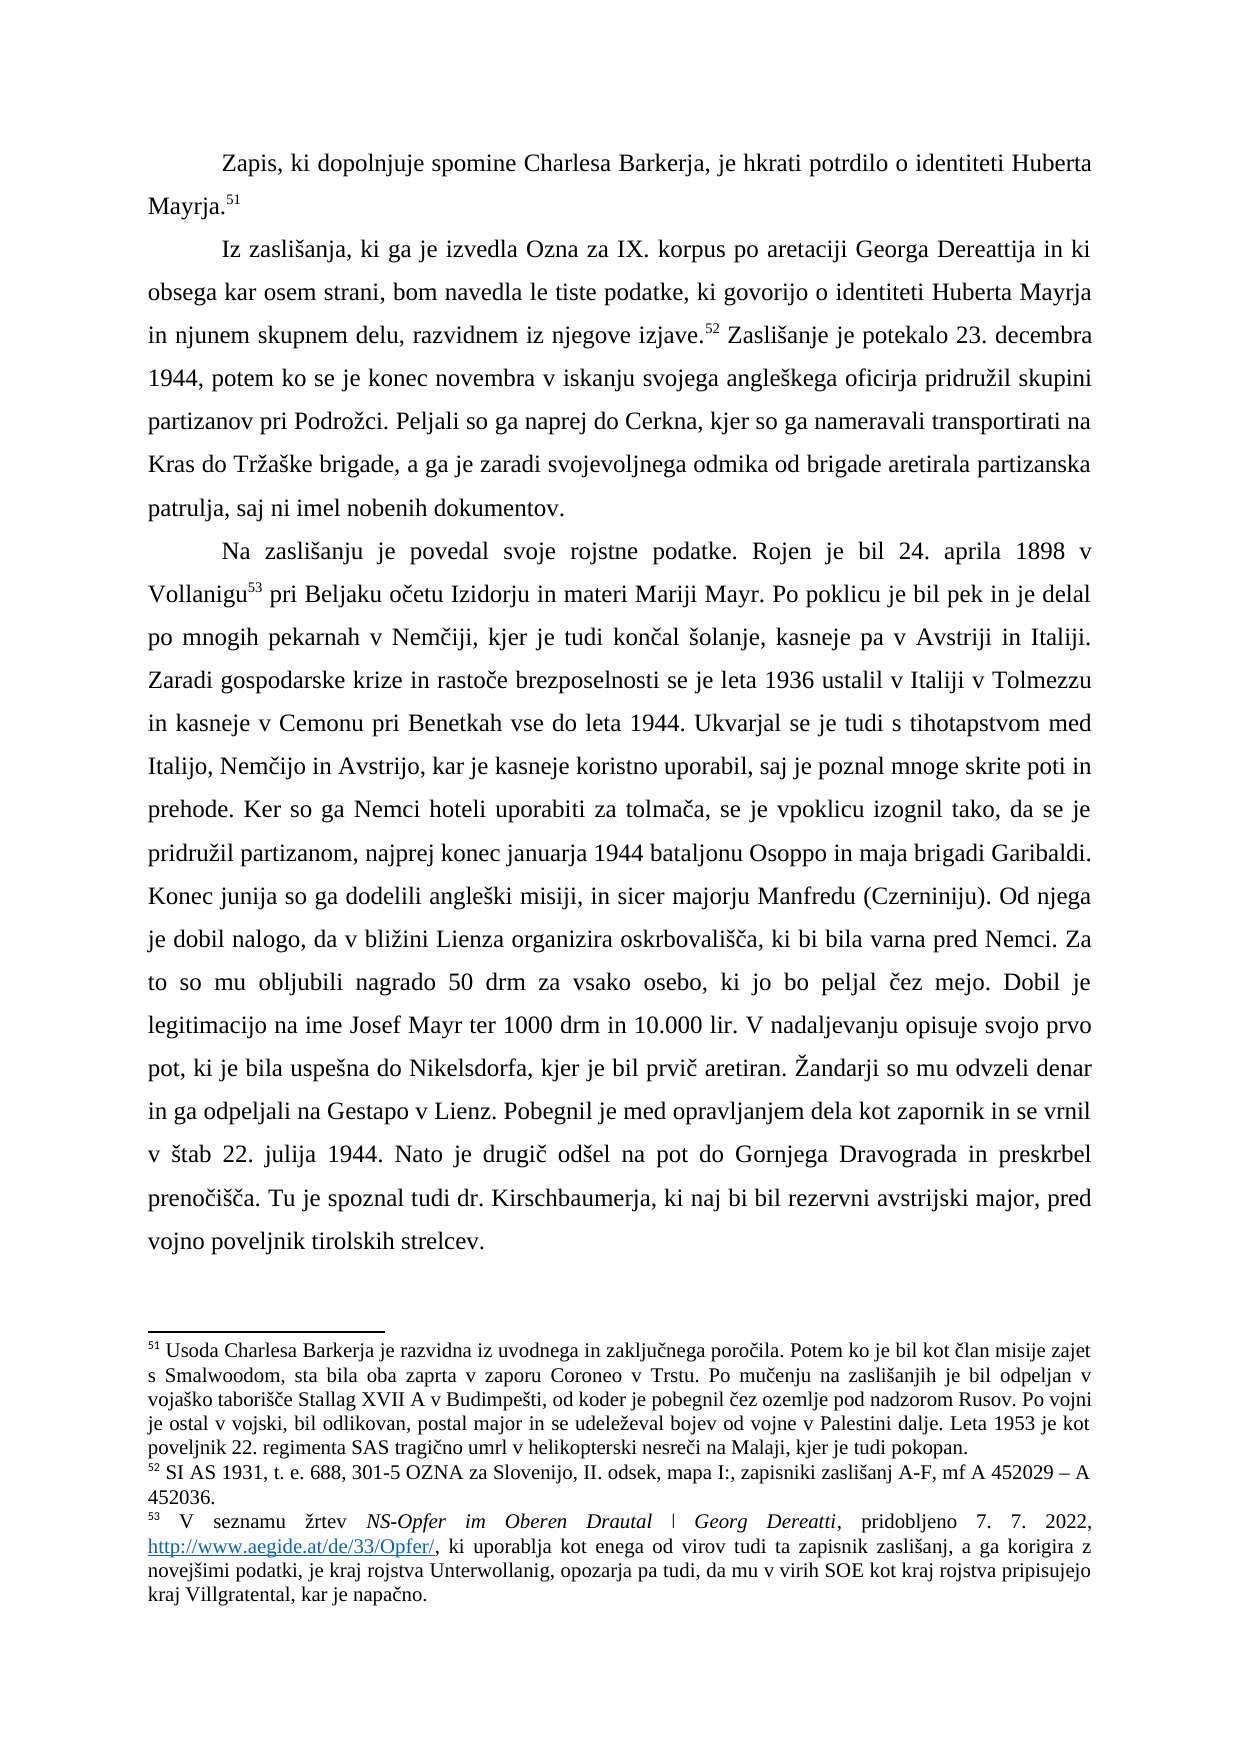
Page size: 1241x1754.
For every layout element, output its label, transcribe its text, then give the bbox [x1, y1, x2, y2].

text Na zaslišanju je povedal svoje rojstne podatke. Rojen je bil 24. aprila 1898 v Vollanigu pri Beljaku očetu Izidorju in materi Mariji Mayr. Po poklicu je bil pek in je delal po mnogih pekarnah v Nemčiji, kjer je tudi končal šolanje, kasneje pa v Avstriji in Italiji. Zaradi gospodarske krize in rastoče brezposelnosti se je leta 1936 ustalil v Italiji v Tolmezzu in kasneje v Cemonu pri Benetkah vse do leta 1944. Ukvarjal se je tudi s tihotapstvom med Italijo, Nemčijo in Avstrijo, kar je kasneje koristno uporabil, saj je poznal mnoge skrite poti in prehode. Ker so ga Nemci hoteli uporabiti za tolmača, se je vpoklicu izognil tako, da se je pridružil partizanom, najprej konec januarja 1944 bataljonu Osoppo in maja brigadi Garibaldi. Konec junija so ga dodelili angleški misiji, in sicer majorju Manfredu (Czerniniju). Od njega je dobil nalogo, da v bližini Lienza organizira oskrbovališča, ki bi bila varna pred Nemci. Za to so mu obljubili nagrado 50 drm za vsako osebo, ki jo bo peljal čez mejo. Dobil je legitimacijo na ime Josef Mayr ter 1000 drm in 10.000 lir. V nadaljevanju opisuje svojo prvo pot, ki je bila uspešna do Nikelsdorfa, kjer je bil prvič aretiran. Žandarji so mu odvzeli denar in ga odpeljali na Gestapo v Lienz. Pobegnil je med opravljanjem dela kot zapornik in se vrnil v štab 22. julija 1944. Nato je drugič odšel na pot do Gornjega Dravograda in preskrbel prenočišča. Tu je spoznal tudi dr. Kirschbaumerja, ki naj bi bil rezervni avstrijski major, pred vojno poveljnik tirolskih strelcev. [148, 536, 1093, 1254]
text Zapis, ki dopolnjuje spomine Charlesa Barkerja, je hkrati potrdilo o identiteti Huberta Mayrja. [148, 148, 1093, 219]
text Iz zaslišanja, ki ga je izvedla Ozna za IX. korpus po aretaciji Georga Dereattija in ki obsega kar osem strani, bom navedla le tiste podatke, ki govorijo o identiteti Huberta Mayrja in njunem skupnem delu, razvidnem iz njegove izjave. Zaslišanje je potekalo 23. decembra 1944, potem ko se je konec novembra v iskanju svojega angleškega oficirja pridružil skupini partizanov pri Podrožci. Peljali so ga naprej do Cerkna, kjer so ga nameravali transportirati na Kras do Tržaške brigade, a ga je zaradi svojevoljnega odmika od brigade aretirala partizanska patrulja, saj ni imel nobenih dokumentov. [148, 234, 1093, 521]
